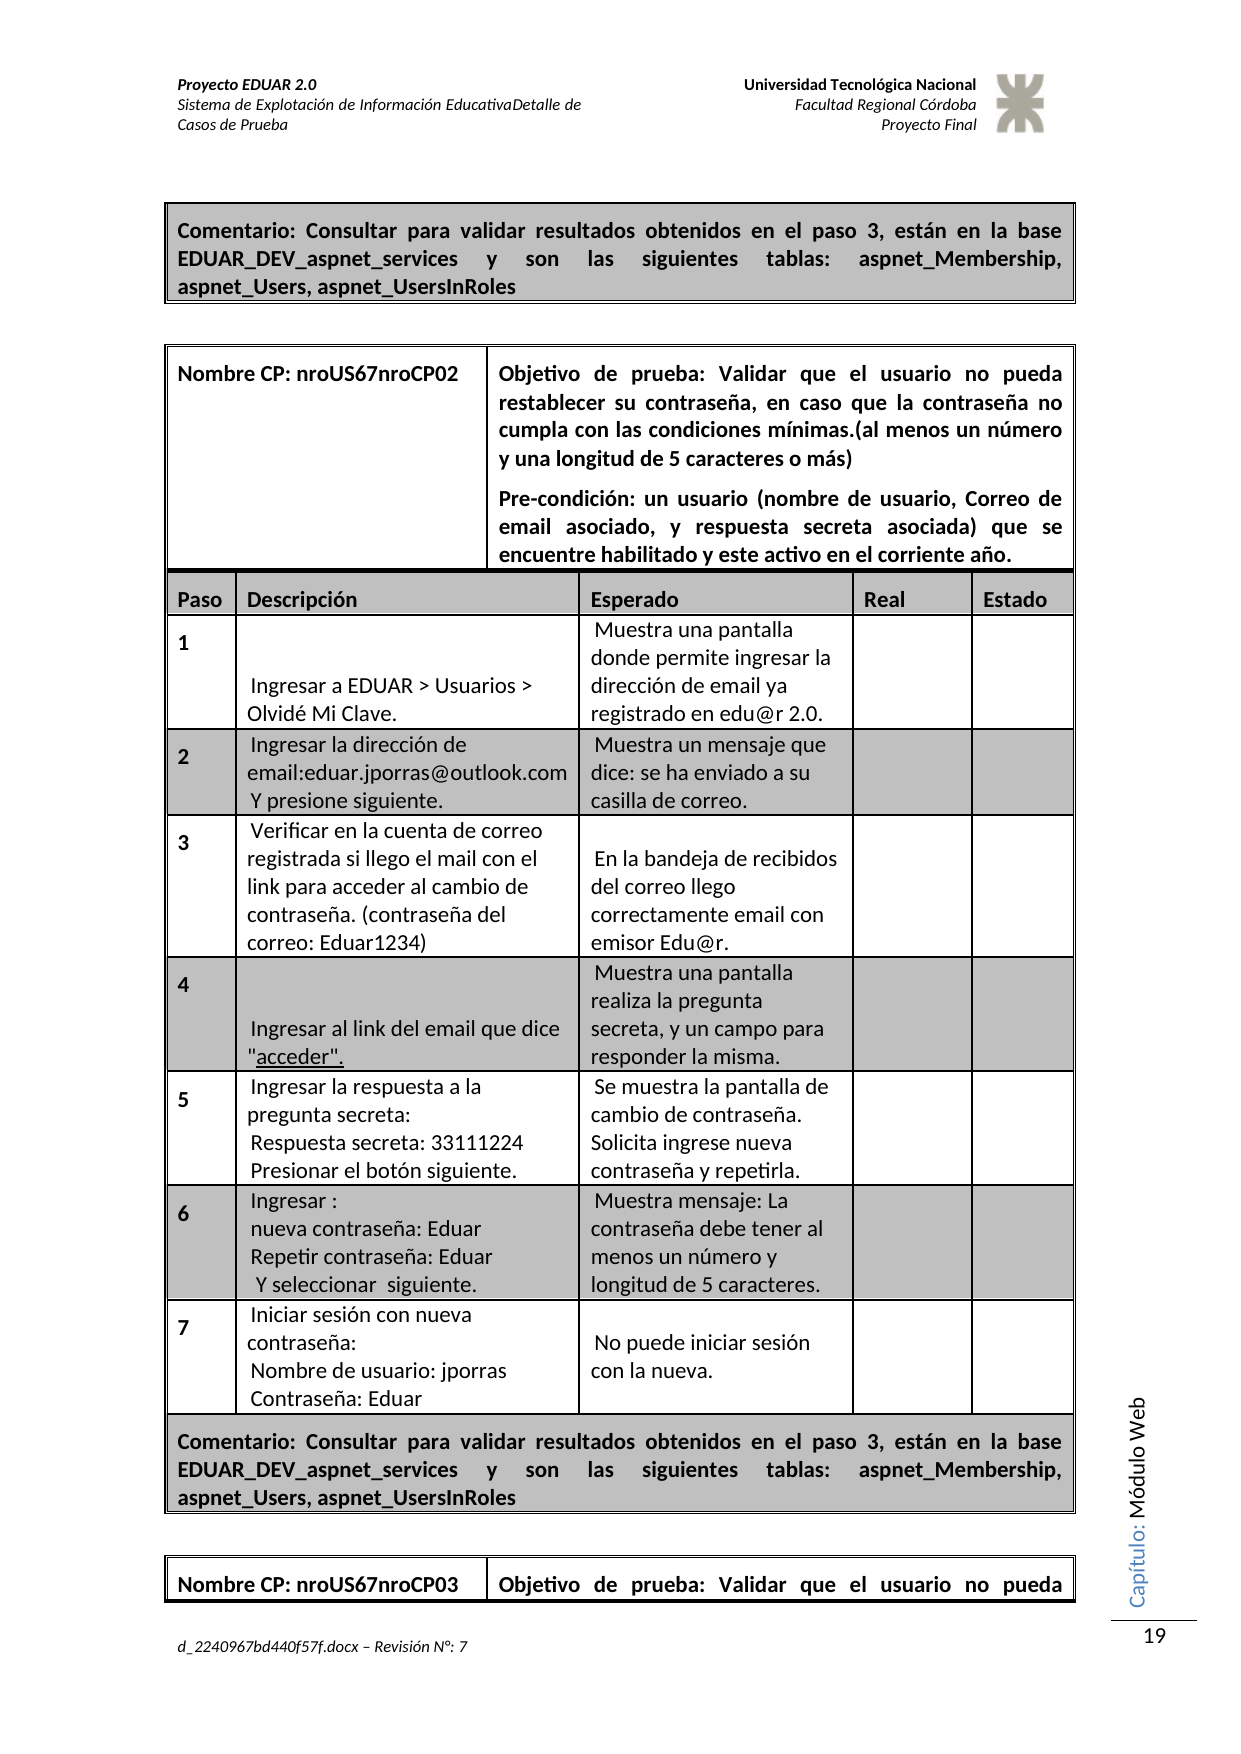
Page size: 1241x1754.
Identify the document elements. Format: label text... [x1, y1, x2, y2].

table_cell [854, 958, 971, 1070]
table_cell Ingresar la respuesta a la pregunta secreta: Respuesta secreta: 33111224 Presionar el botón siguiente. [237, 1072, 578, 1184]
table_cell Verificar en la cuenta de correo registrada si llego el mail con el link para acceder al cambio de contraseña. (contraseña del correo: Eduar1234) [237, 816, 578, 956]
table_cell Muestra un mensaje que dice: se ha enviado a su casilla de correo. [580, 730, 852, 814]
table_cell [854, 616, 971, 728]
table_cell Se muestra la pantalla de cambio de contraseña. Solicita ingrese nueva contraseña y repetirla. [580, 1072, 852, 1184]
table_cell Comentario: Consultar para validar resultados obtenidos en el paso 3, están en la base EDUAR_DEV_aspnet_services y son las siguientes tablas: aspnet_Membership, aspnet_Users, aspnet_UsersInRoles [168, 1415, 1073, 1511]
table_cell Ingresar la dirección de email:eduar.jporras@outlook.com Y presione siguiente. [237, 730, 578, 814]
table_cell [854, 1072, 971, 1184]
table_cell No puede iniciar sesión con la nueva. [580, 1301, 852, 1413]
table_cell Real [854, 573, 971, 613]
table_cell 6 [168, 1186, 235, 1298]
table_cell Muestra mensaje: La contraseña debe tener al menos un número y longitud de 5 caracteres. [580, 1186, 852, 1298]
table_cell [973, 958, 1073, 1070]
table_cell [973, 616, 1073, 728]
table_cell Iniciar sesión con nueva contraseña: Nombre de usuario: jporras Contraseña: Eduar [237, 1301, 578, 1413]
table_cell Ingresar : nueva contraseña: Eduar Repetir contraseña: Eduar Y seleccionar siguiente. [237, 1186, 578, 1298]
table_cell 2 [168, 730, 235, 814]
table_cell 3 [168, 816, 235, 956]
table_cell [854, 1301, 971, 1413]
table_cell Esperado [580, 573, 852, 613]
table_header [168, 1558, 486, 1598]
table_cell [973, 1186, 1073, 1298]
table_cell Comentario: Consultar para validar resultados obtenidos en el paso 3, están en la base EDUAR_DEV_aspnet_services y son las siguientes tablas: aspnet_Membership, aspnet_Users, aspnet_UsersInRoles [168, 204, 1073, 300]
table_cell [973, 1072, 1073, 1184]
table_cell Paso [168, 573, 235, 613]
table_cell Muestra una pantalla realiza la pregunta secreta, y un campo para responder la misma. [580, 958, 852, 1070]
table_cell [973, 1301, 1073, 1413]
table_header Objetivo de prueba: Validar que el usuario no pueda restablecer su contraseña, en caso que la contraseña no cumpla con las condiciones mínimas.(al menos un número y una longitud de 5 caracteres o más) Pre-condición: un usuario (nombre de usuario, Correo de email asociado, y respuesta secreta asociada) que se encuentre habilitado y este activo en el corriente año. [488, 347, 1073, 568]
table_cell 7 [168, 1301, 235, 1413]
table_cell [854, 1186, 971, 1298]
table_cell Muestra una pantalla donde permite ingresar la dirección de email ya registrado en edu@r 2.0. [580, 616, 852, 728]
table_cell 5 [168, 1072, 235, 1184]
table_cell Ingresar al link del email que dice "acceder". [237, 958, 578, 1070]
table_header Nombre CP: nroUS67nroCP02 [168, 347, 486, 568]
table_cell Estado [973, 573, 1073, 613]
table_cell [854, 816, 971, 956]
table_cell [973, 816, 1073, 956]
table_cell 1 [168, 616, 235, 728]
table_cell Ingresar a EDUAR > Usuarios > Olvidé Mi Clave. [237, 616, 578, 728]
table_cell [973, 730, 1073, 814]
table_cell En la bandeja de recibidos del correo llego correctamente email con emisor Edu@r. [580, 816, 852, 956]
table_cell [854, 730, 971, 814]
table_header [488, 1558, 1073, 1598]
table_cell 4 [168, 958, 235, 1070]
table_cell Descripción [237, 573, 578, 613]
